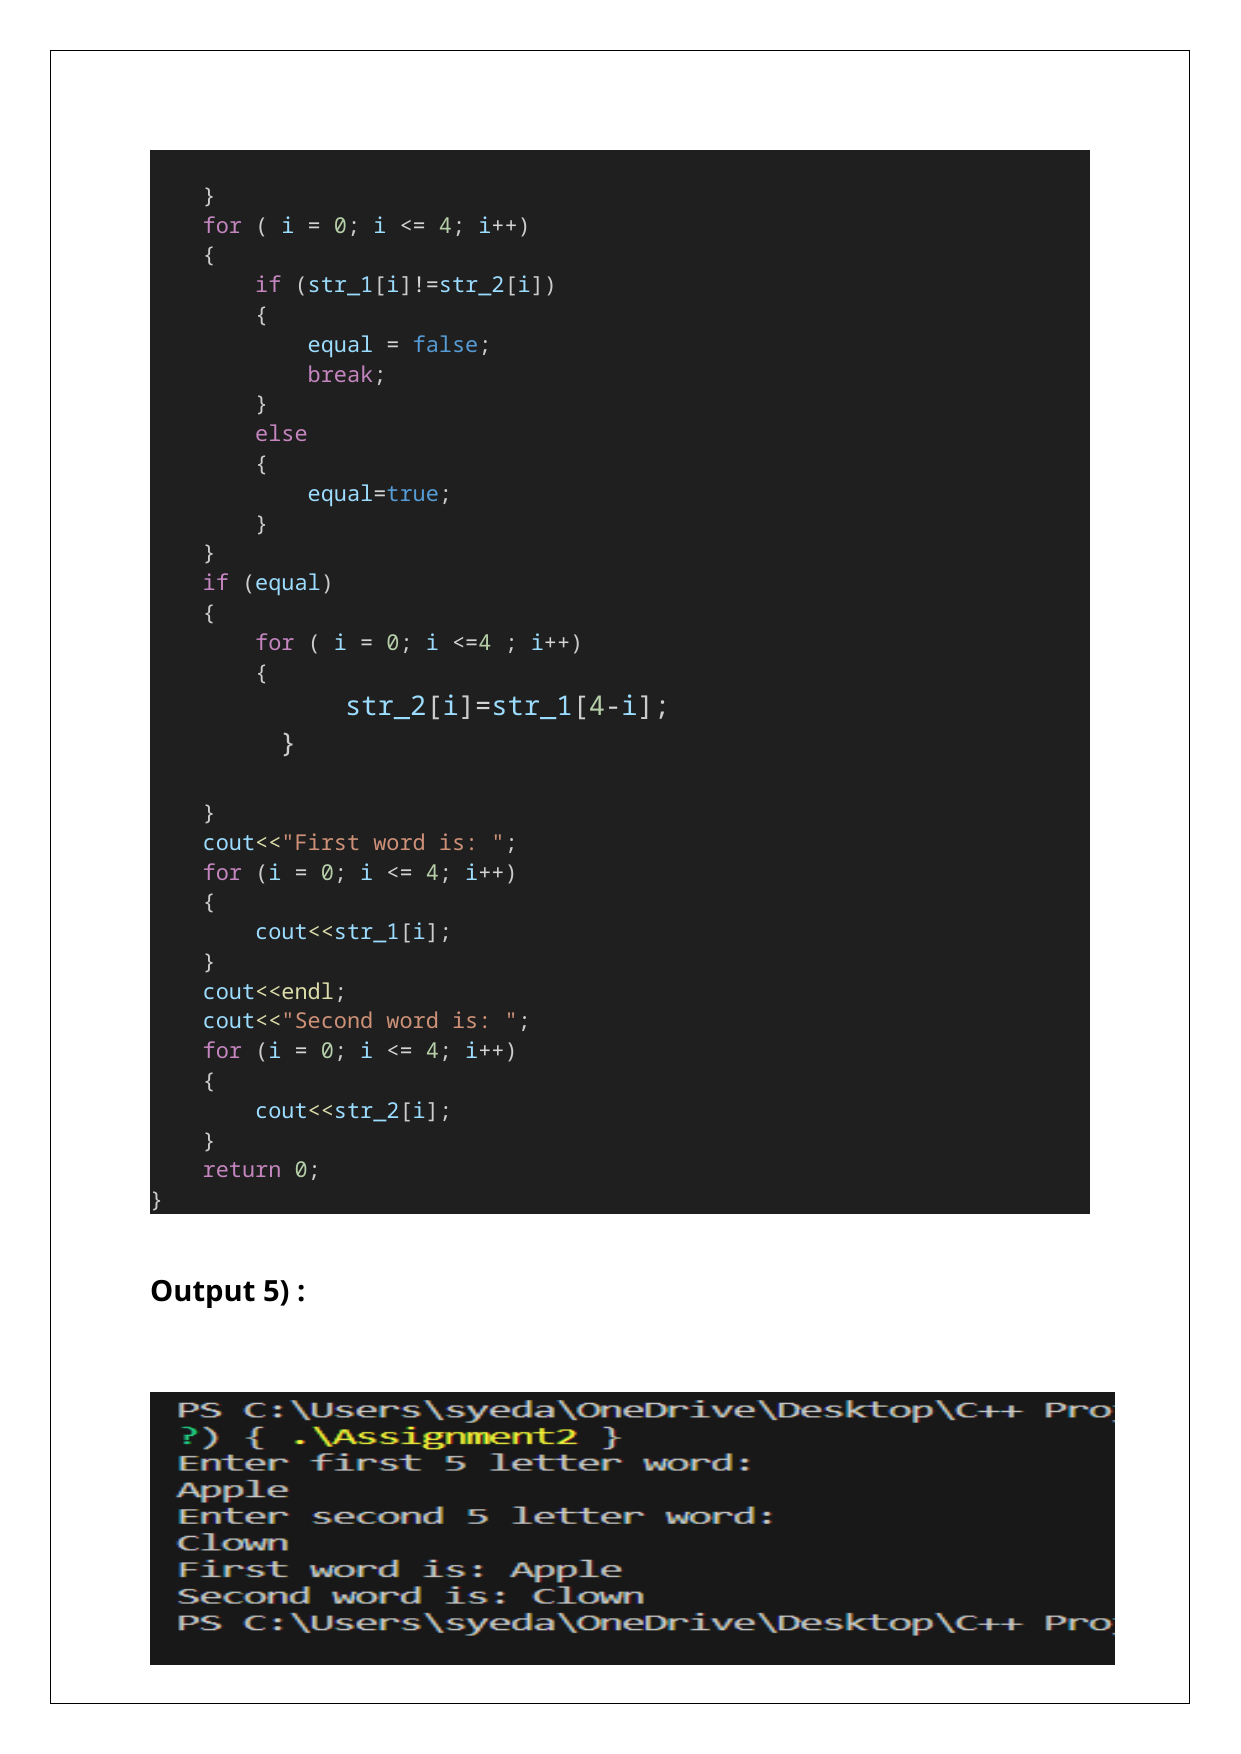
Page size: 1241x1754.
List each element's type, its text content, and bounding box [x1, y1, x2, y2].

text } [150, 537, 1090, 567]
text { [150, 239, 1090, 269]
text for ( i = 0; i <=4 ; i++) [150, 627, 1090, 656]
text Output 5) : [150, 1270, 1090, 1310]
text if (str_1[i]!=str_2[i]) [150, 269, 1090, 299]
text str_2[i]=str_1[4-i]; [150, 686, 1090, 723]
text } [150, 797, 1090, 827]
text { [150, 597, 1090, 627]
text for ( i = 0; i <= 4; i++) [150, 209, 1090, 239]
text equal=true; [150, 478, 1090, 507]
text } [150, 1184, 1090, 1214]
text { [150, 1065, 1090, 1095]
text break; [150, 358, 1090, 388]
picture [150, 1392, 1115, 1665]
text { [150, 886, 1090, 916]
text { [150, 656, 1090, 686]
text equal = false; [150, 329, 1090, 358]
text } [150, 507, 1090, 537]
text else [150, 418, 1090, 448]
text cout<<"First word is: "; [150, 827, 1090, 856]
text for (i = 0; i <= 4; i++) [150, 1035, 1090, 1065]
text cout<<str_2[i]; [150, 1095, 1090, 1124]
text } [150, 180, 1090, 209]
text } [150, 723, 1090, 760]
text cout<<"Second word is: "; [150, 1005, 1090, 1035]
text { [150, 299, 1090, 329]
text } [150, 946, 1090, 976]
text cout<<endl; [150, 976, 1090, 1005]
text for (i = 0; i <= 4; i++) [150, 856, 1090, 886]
text { [150, 448, 1090, 478]
text if (equal) [150, 567, 1090, 597]
text cout<<str_1[i]; [150, 916, 1090, 946]
text return 0; [150, 1154, 1090, 1184]
text } [150, 388, 1090, 418]
text } [150, 1124, 1090, 1154]
